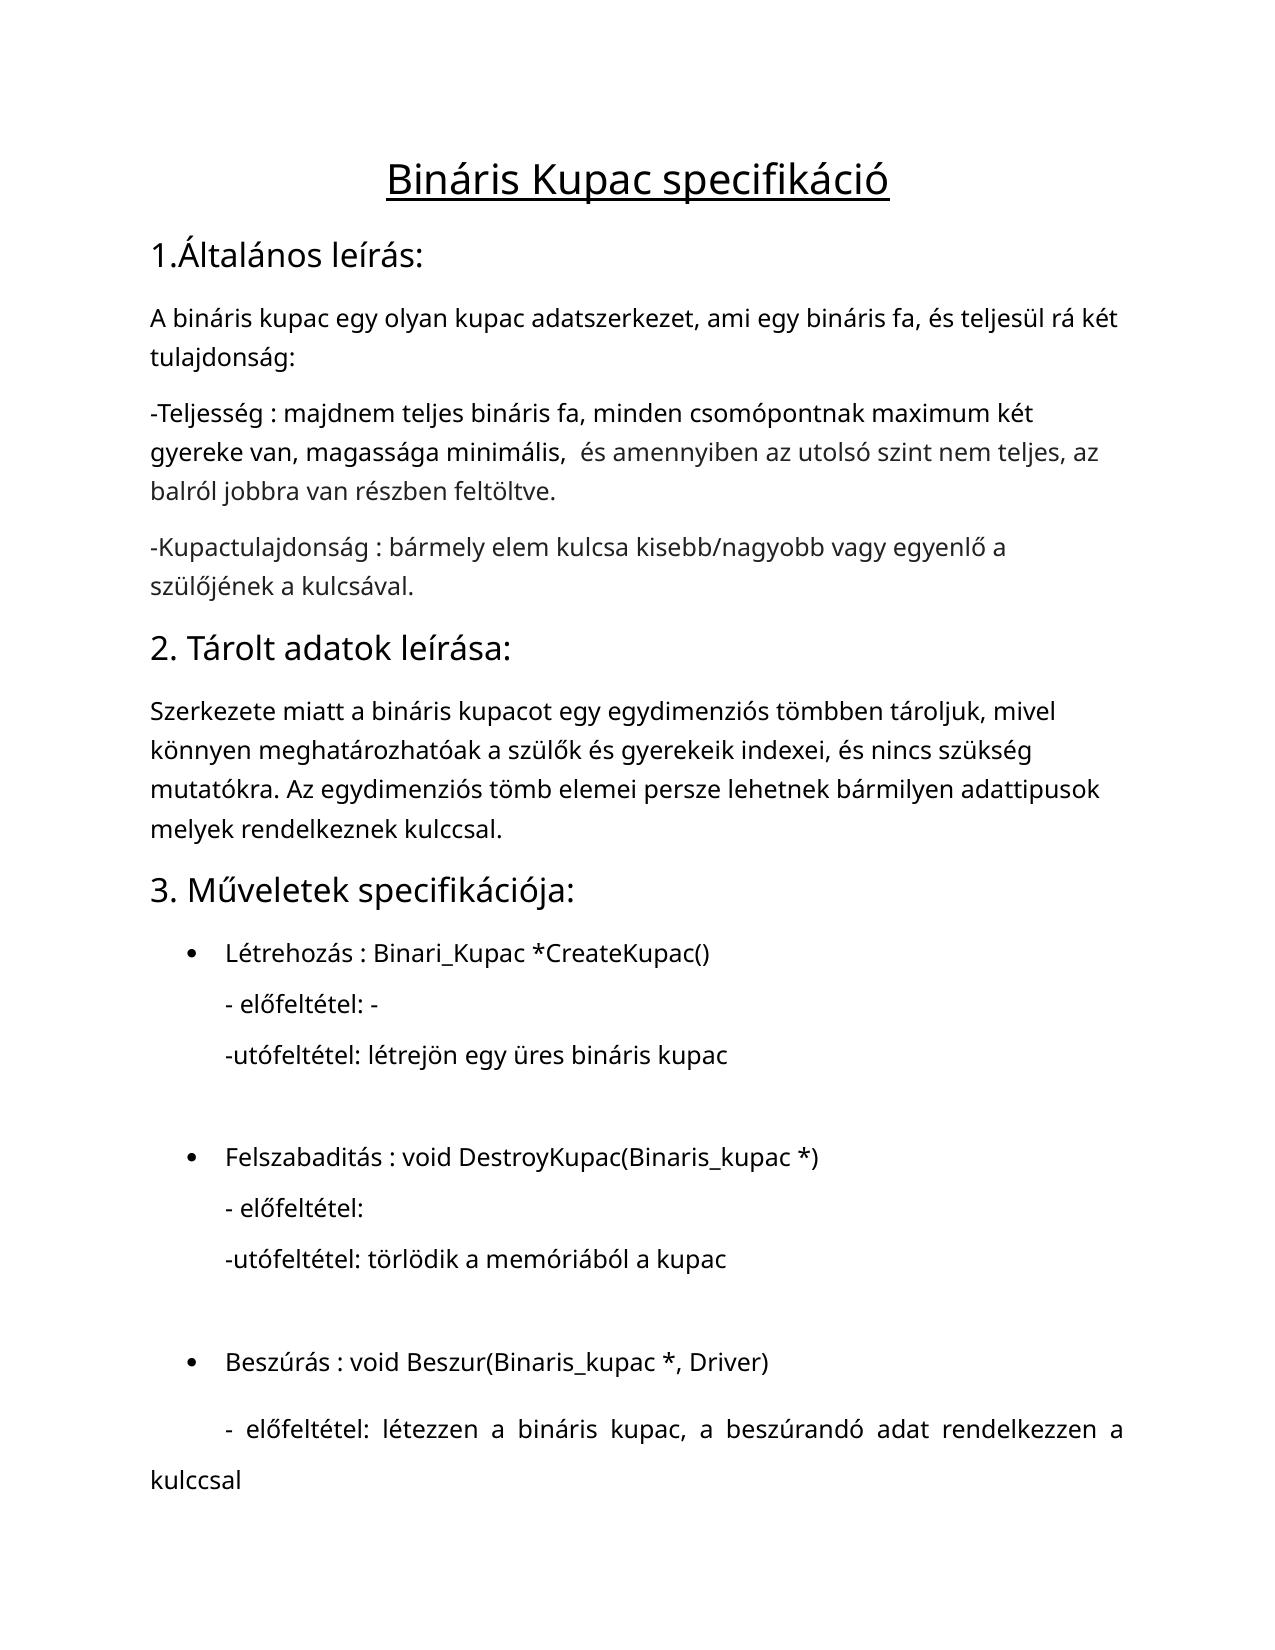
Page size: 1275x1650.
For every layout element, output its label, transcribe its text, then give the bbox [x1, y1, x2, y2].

text 3. Műveletek specifikációja: [150, 867, 1125, 912]
list - előfeltétel: [225, 1191, 1125, 1225]
text - előfeltétel: létezzen a bináris kupac, a beszúrandó adat rendelkezzen a kulccsal [150, 1412, 1125, 1497]
list - előfeltétel: - [225, 987, 1125, 1021]
list Felszabaditás : void DestroyKupac(Binaris_kupac *) [187, 1140, 1125, 1174]
text A bináris kupac egy olyan kupac adatszerkezet, ami egy bináris fa, és teljesül rá két tulajdonság: [150, 301, 1125, 374]
text 1.Általános leírás: [150, 232, 1125, 277]
list Beszúrás : void Beszur(Binaris_kupac *, Driver) [187, 1344, 1125, 1378]
text Bináris Kupac specifikáció [150, 150, 1125, 207]
text -Teljesség : majdnem teljes bináris fa, minden csomópontnak maximum két gyereke van, magassága minimális, és amennyiben az utolsó szint nem teljes, az balról jobbra van részben feltöltve. [150, 396, 1125, 508]
list -utófeltétel: létrejön egy üres bináris kupac [225, 1038, 1125, 1072]
text -Kupactulajdonság : bármely elem kulcsa kisebb/nagyobb vagy egyenlő a szülőjének a kulcsával. [150, 530, 1125, 603]
list Létrehozás : Binari_Kupac *CreateKupac() [187, 936, 1125, 970]
text Szerkezete miatt a bináris kupacot egy egydimenziós tömbben tároljuk, mivel könnyen meghatározhatóak a szülők és gyerekeik indexei, és nincs szükség mutatókra. Az egydimenziós tömb elemei persze lehetnek bármilyen adattipusok melyek rendelkeznek kulccsal. [150, 694, 1125, 845]
list -utófeltétel: törlödik a memóriából a kupac [225, 1242, 1125, 1276]
text 2. Tárolt adatok leírása: [150, 625, 1125, 670]
